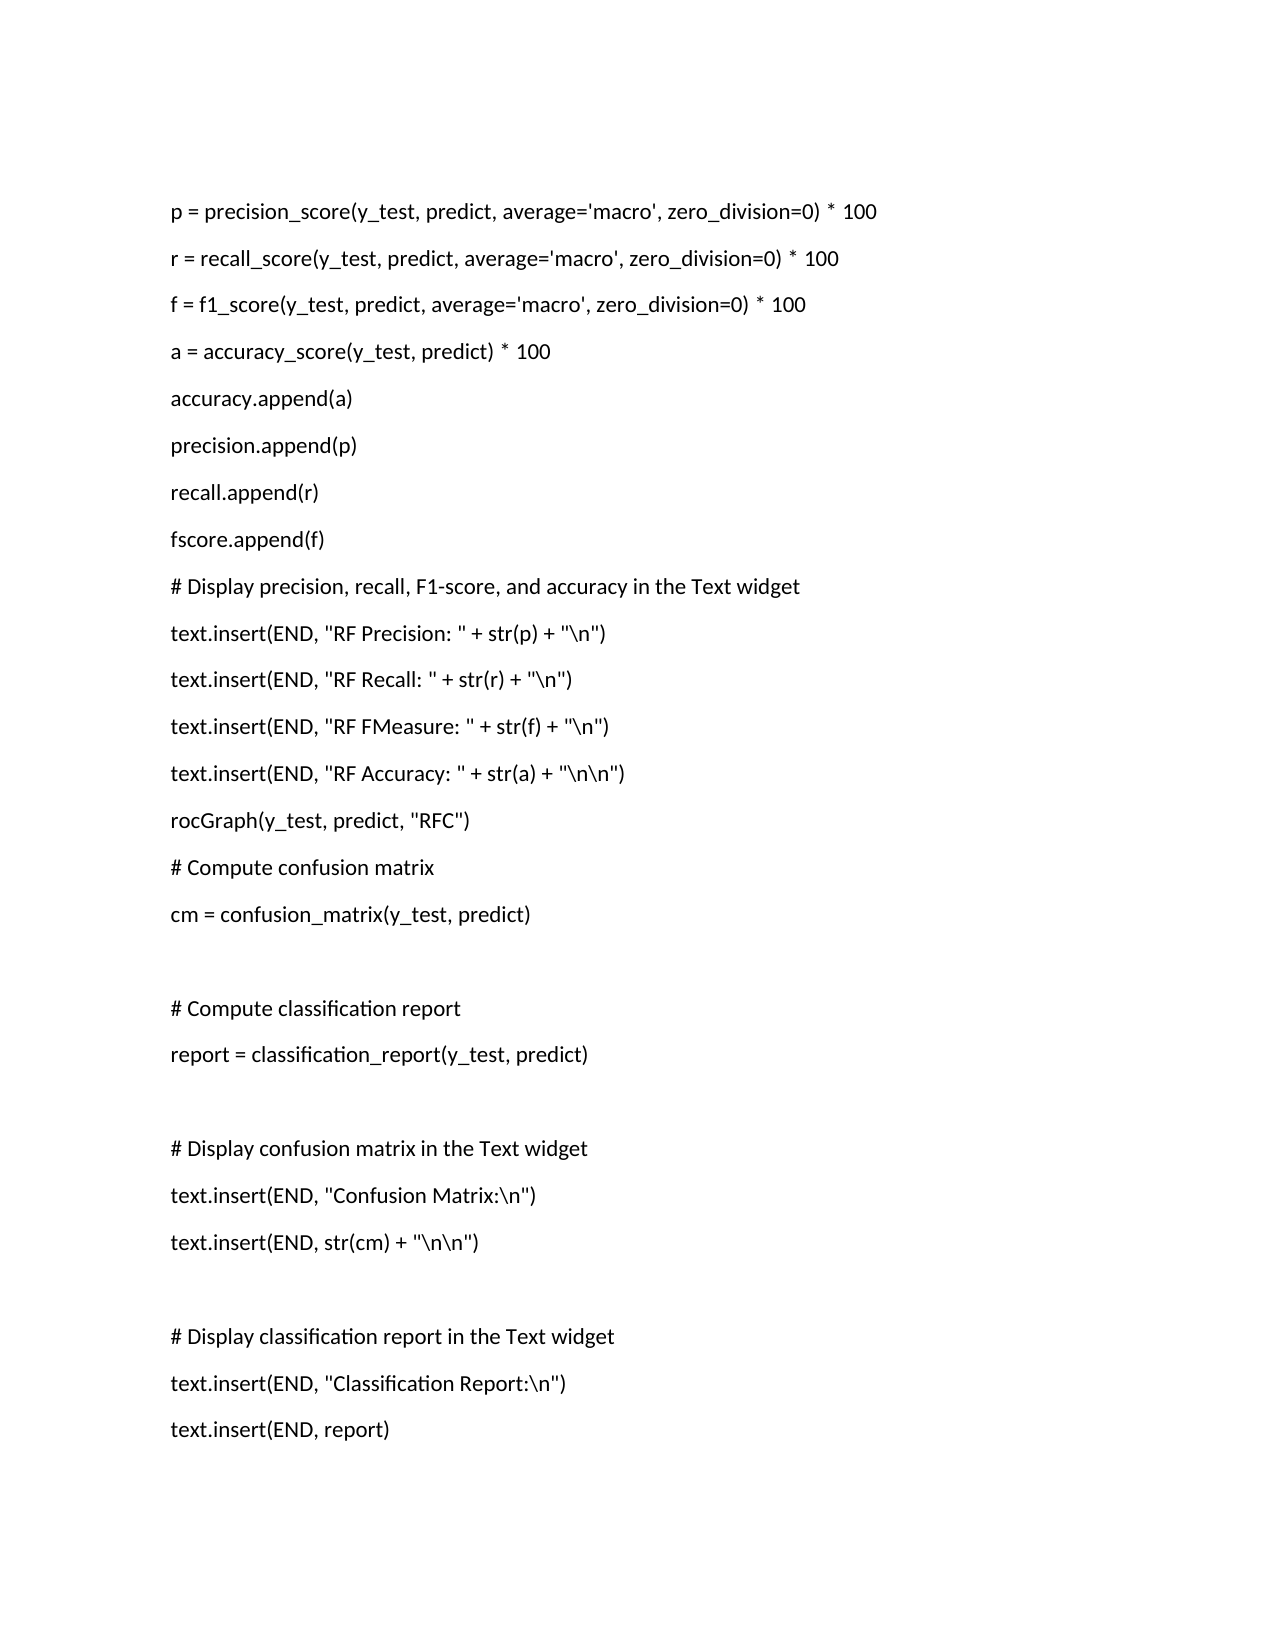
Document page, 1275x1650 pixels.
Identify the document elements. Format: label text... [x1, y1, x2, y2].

text text.insert(END, report) [150, 1416, 1125, 1444]
text # Compute classification report [150, 994, 1125, 1022]
text text.insert(END, "Classification Report:\n") [150, 1369, 1125, 1397]
text f = f1_score(y_test, predict, average='macro', zero_division=0) * 100 [150, 291, 1125, 319]
text cm = confusion_matrix(y_test, predict) [150, 900, 1125, 928]
text r = recall_score(y_test, predict, average='macro', zero_division=0) * 100 [150, 244, 1125, 272]
text precision.append(p) [150, 431, 1125, 459]
text accuracy.append(a) [150, 384, 1125, 412]
text report = classification_report(y_test, predict) [150, 1041, 1125, 1069]
text text.insert(END, "Confusion Matrix:\n") [150, 1181, 1125, 1209]
text p = precision_score(y_test, predict, average='macro', zero_division=0) * 100 [150, 197, 1125, 225]
text # Display classification report in the Text widget [150, 1322, 1125, 1350]
text text.insert(END, "RF Accuracy: " + str(a) + "\n\n") [150, 759, 1125, 787]
text text.insert(END, str(cm) + "\n\n") [150, 1228, 1125, 1256]
text # Display precision, recall, F1-score, and accuracy in the Text widget [150, 572, 1125, 600]
text rocGraph(y_test, predict, "RFC") [150, 806, 1125, 834]
text a = accuracy_score(y_test, predict) * 100 [150, 337, 1125, 366]
text # Compute confusion matrix [150, 853, 1125, 881]
text text.insert(END, "RF Recall: " + str(r) + "\n") [150, 666, 1125, 694]
text fscore.append(f) [150, 525, 1125, 553]
text recall.append(r) [150, 478, 1125, 506]
text text.insert(END, "RF FMeasure: " + str(f) + "\n") [150, 712, 1125, 741]
text # Display confusion matrix in the Text widget [150, 1134, 1125, 1162]
text text.insert(END, "RF Precision: " + str(p) + "\n") [150, 619, 1125, 647]
